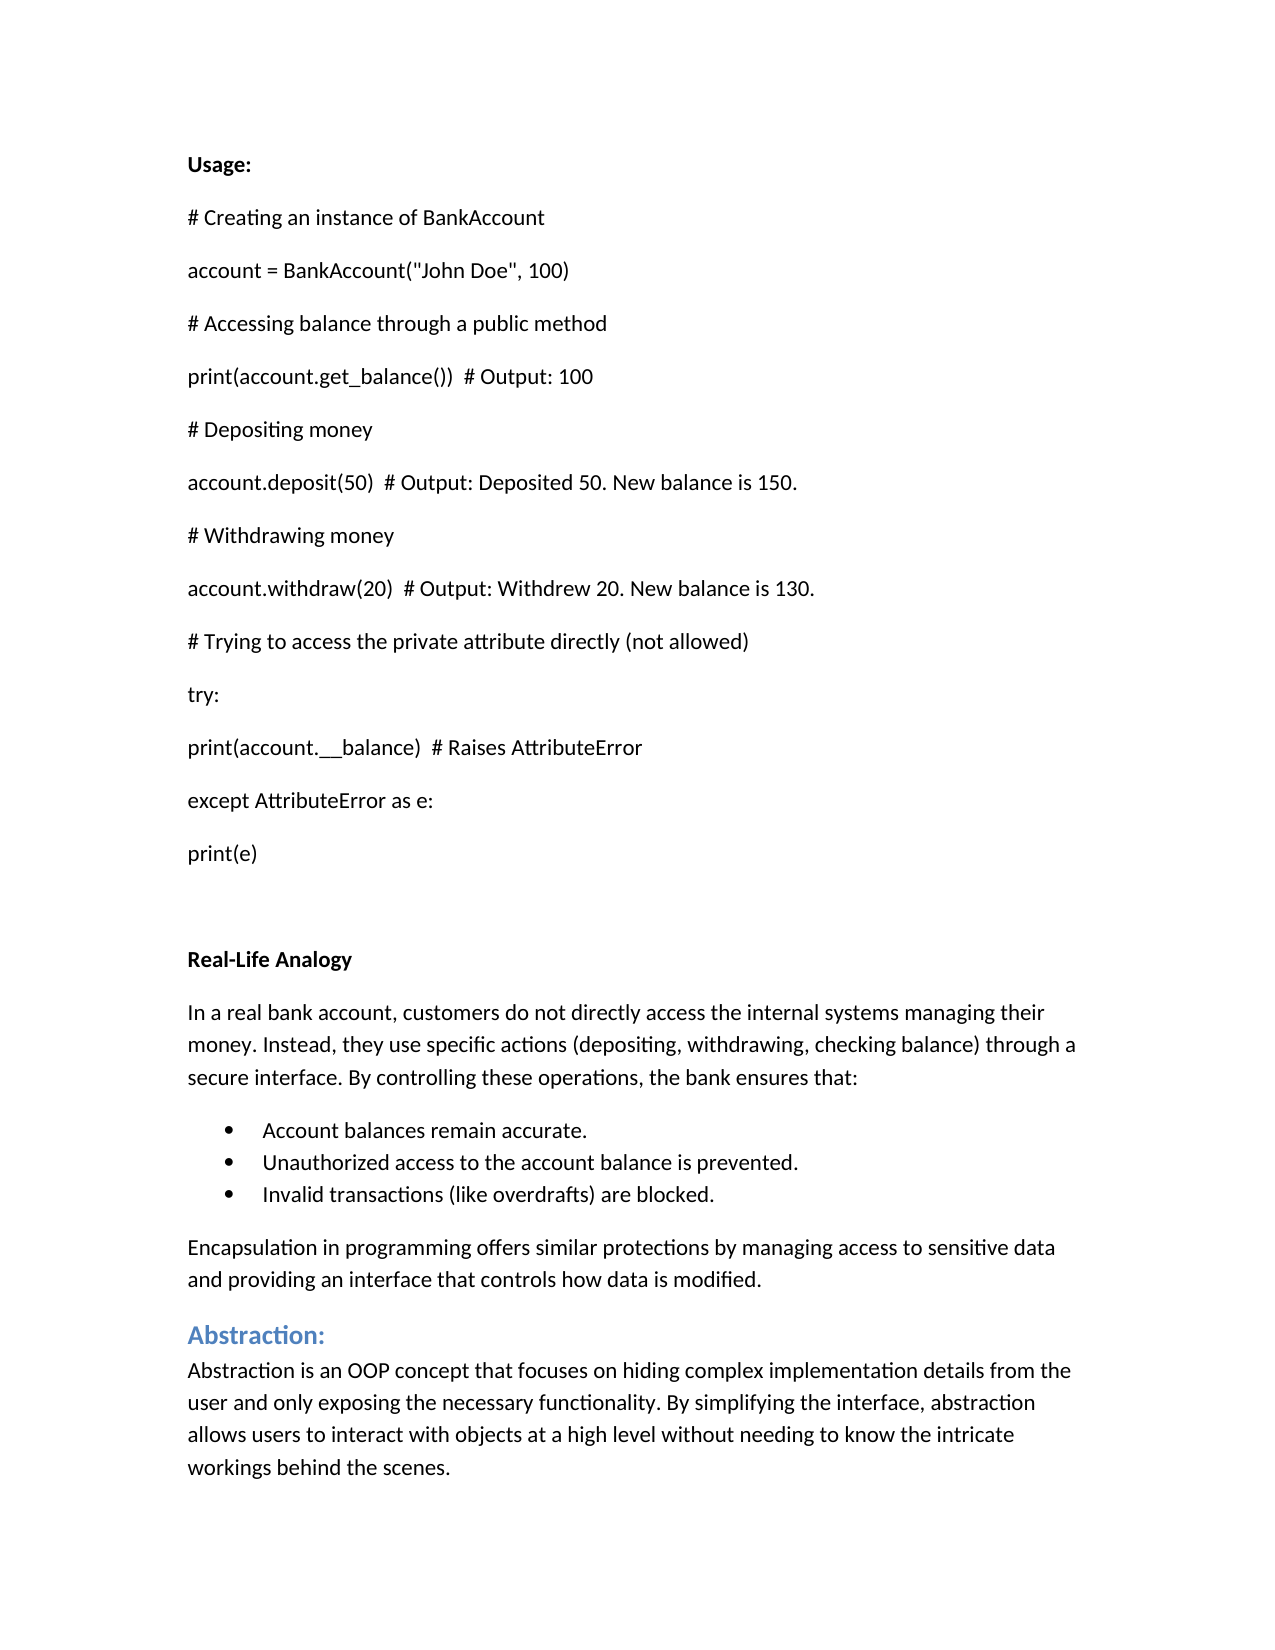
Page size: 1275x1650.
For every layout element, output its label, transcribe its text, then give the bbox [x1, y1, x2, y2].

text try: [187, 680, 1087, 708]
text Encapsulation in programming offers similar protections by managing access to sensitive data and providing an interface that controls how data is modified. [187, 1233, 1087, 1293]
subtitle Abstraction: [187, 1318, 1087, 1351]
text Real-Life Analogy [187, 945, 1087, 973]
list Account balances remain accurate. [225, 1116, 1087, 1144]
text Abstraction is an OOP concept that focuses on hiding complex implementation details from the user and only exposing the necessary functionality. By simplifying the interface, abstraction allows users to interact with objects at a high level without needing to know the intricate workings behind the scenes. [187, 1356, 1087, 1481]
text In a real bank account, customers do not directly access the internal systems managing their money. Instead, they use specific actions (depositing, withdrawing, checking balance) through a secure interface. By controlling these operations, the bank ensures that: [187, 998, 1087, 1091]
text print(e) [187, 839, 1087, 867]
text account.withdraw(20) # Output: Withdrew 20. New balance is 130. [187, 574, 1087, 602]
list Unauthorized access to the account balance is prevented. [225, 1148, 1087, 1176]
text print(account.__balance) # Raises AttributeError [187, 733, 1087, 761]
text # Accessing balance through a public method [187, 309, 1087, 337]
list Invalid transactions (like overdrafts) are blocked. [225, 1180, 1087, 1208]
text # Creating an instance of BankAccount [187, 203, 1087, 231]
text account.deposit(50) # Output: Deposited 50. New balance is 150. [187, 468, 1087, 496]
text print(account.get_balance()) # Output: 100 [187, 362, 1087, 390]
text # Depositing money [187, 415, 1087, 443]
text # Withdrawing money [187, 521, 1087, 549]
text # Trying to access the private attribute directly (not allowed) [187, 627, 1087, 655]
text Usage: [187, 150, 1087, 178]
text account = BankAccount("John Doe", 100) [187, 256, 1087, 284]
text except AttributeError as e: [187, 786, 1087, 814]
